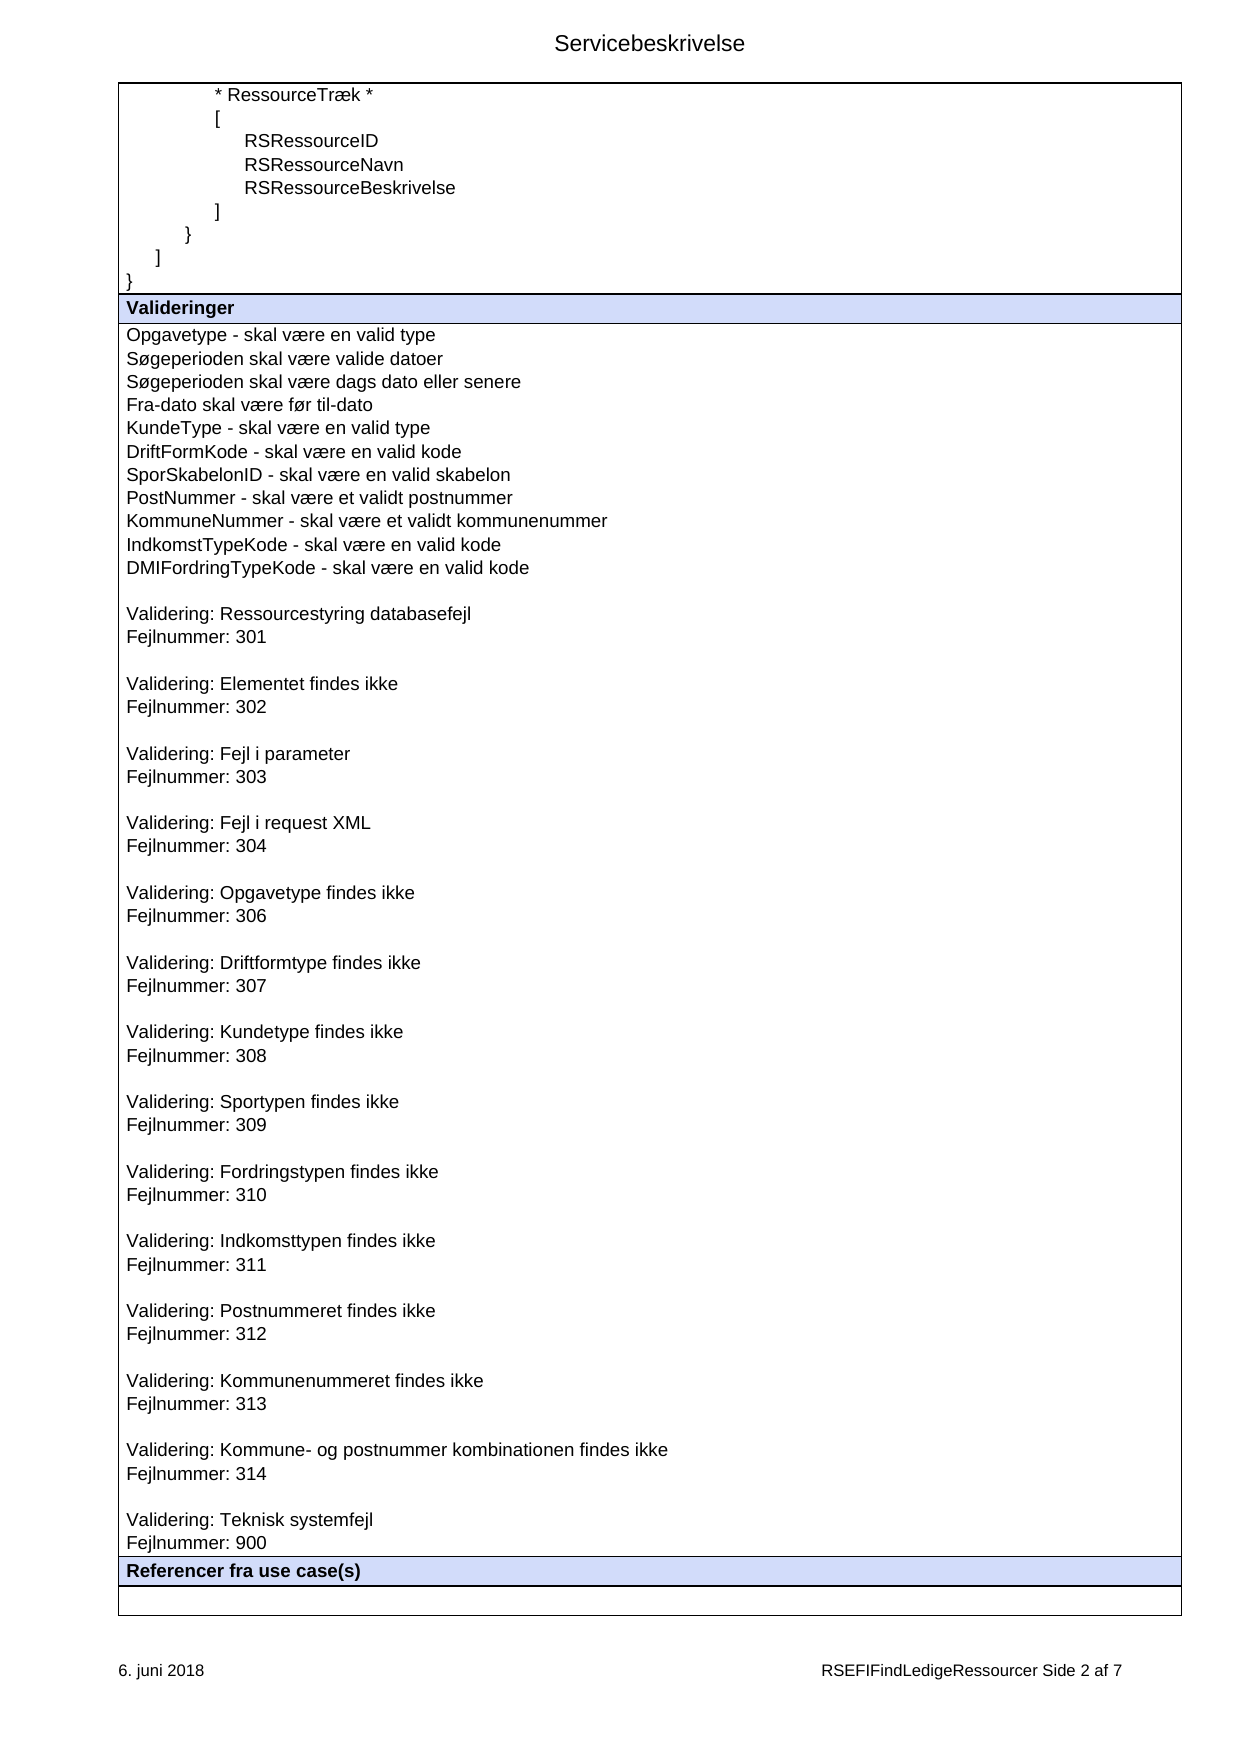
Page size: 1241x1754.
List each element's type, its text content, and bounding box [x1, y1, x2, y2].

table_cell Valideringer [119, 295, 1181, 323]
table_cell Referencer fra use case(s) [119, 1557, 1181, 1585]
table_cell Opgavetype - skal være en valid type Søgeperioden skal være valide datoer Søgeperioden skal være dags dato eller senere Fra-dato skal være før til-dato KundeType - skal være en valid type DriftFormKode - skal være en valid kode SporSkabelonID - skal være en valid skabelon PostNummer - skal være et validt postnummer KommuneNummer - skal være et validt kommunenummer IndkomstTypeKode - skal være en valid kode DMIFordringTypeKode - skal være en valid kode Validering: Ressourcestyring databasefejl Fejlnummer: 301 Validering: Elementet findes ikke Fejlnummer: 302 Validering: Fejl i parameter Fejlnummer: 303 Validering: Fejl i request XML Fejlnummer: 304 Validering: Opgavetype findes ikke Fejlnummer: 306 Validering: Driftformtype findes ikke Fejlnummer: 307 Validering: Kundetype findes ikke Fejlnummer: 308 Validering: Sportypen findes ikke Fejlnummer: 309 Validering: Fordringstypen findes ikke Fejlnummer: 310 Validering: Indkomsttypen findes ikke Fejlnummer: 311 Validering: Postnummeret findes ikke Fejlnummer: 312 Validering: Kommunenummeret findes ikke Fejlnummer: 313 Validering: Kommune- og postnummer kombinationen findes ikke Fejlnummer: 314 Validering: Teknisk systemfejl Fejlnummer: 900 [119, 324, 1181, 1556]
table_cell [119, 1587, 1181, 1615]
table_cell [119, 84, 1181, 293]
